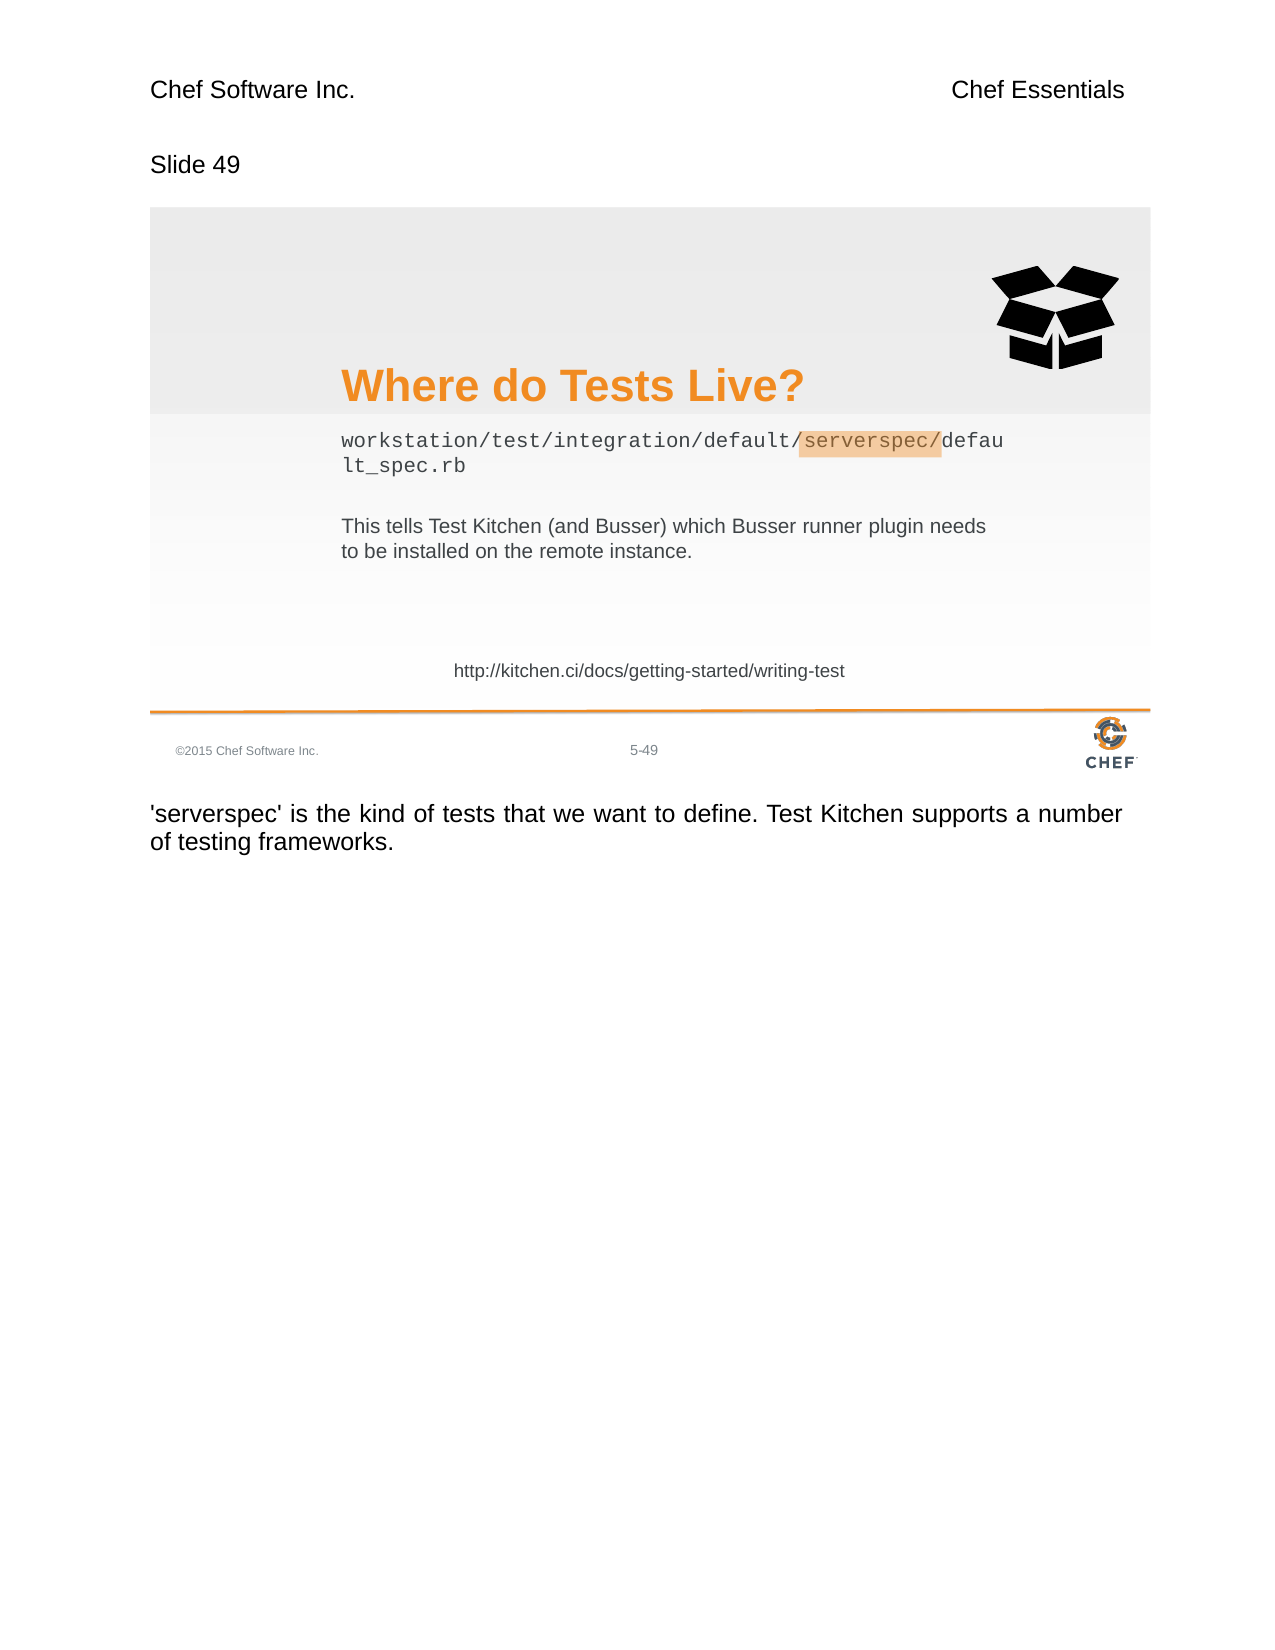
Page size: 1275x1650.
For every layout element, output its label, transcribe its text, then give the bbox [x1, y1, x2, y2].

text Slide 49 [150, 150, 1125, 179]
text 'serverspec' is the kind of tests that we want to define. Test Kitchen supports a number of testing frameworks. [150, 798, 1125, 856]
